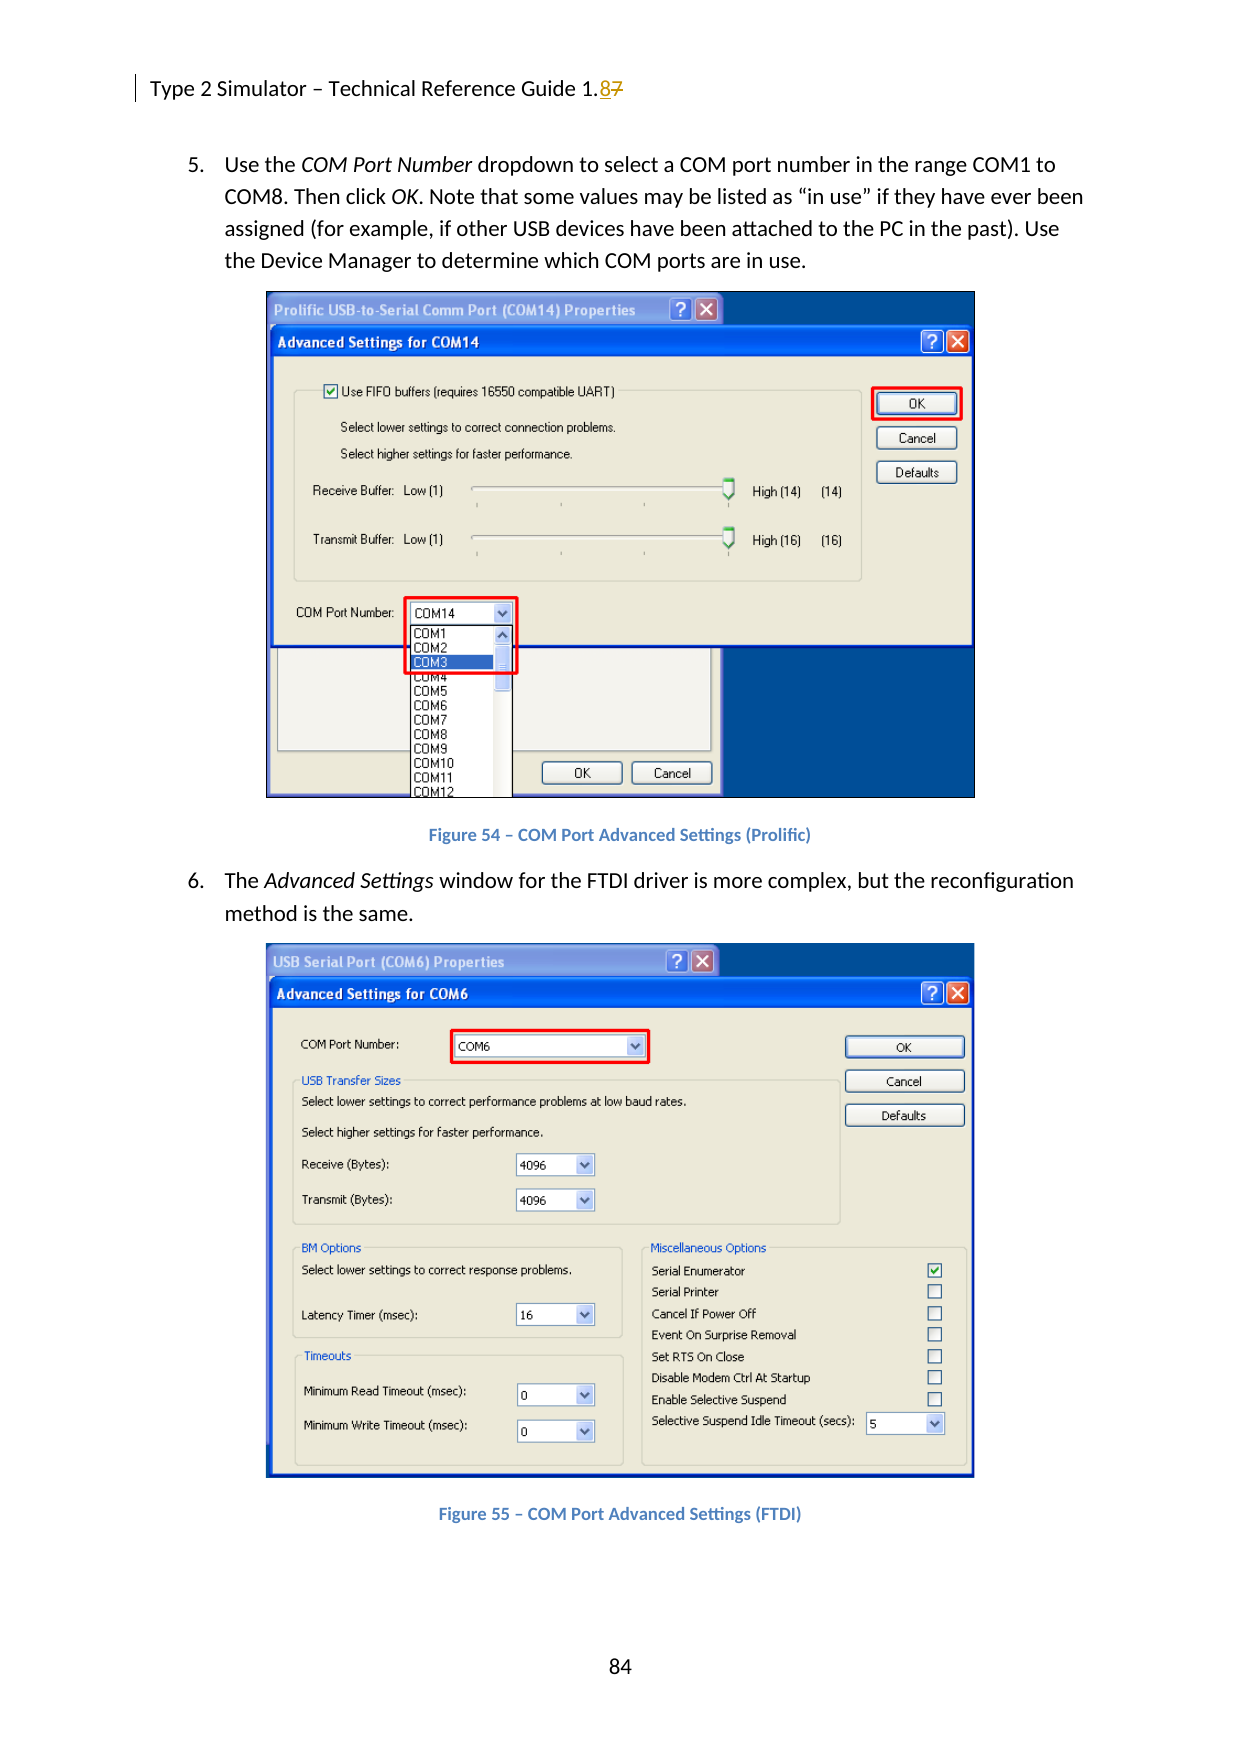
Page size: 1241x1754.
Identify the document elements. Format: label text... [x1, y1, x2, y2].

list The Advanced Settings window for the FTDI driver is more complex, but the reconfiguration method is the same. [187, 867, 1090, 927]
list Use the COM Port Number dropdown to select a COM port number in the range COM1 to COM8. Then click OK. Note that some values may be listed as “in use” if they have ever been assigned (for example, if other USB devices have been attached to the PC in the past). Use the Device Manager to determine which COM ports are in use. [187, 150, 1090, 274]
picture [267, 292, 974, 797]
text Figure 54 – COM Port Advanced Settings (Prolific) [150, 823, 1090, 846]
picture [265, 943, 975, 1478]
text Figure 55 – COM Port Advanced Settings (FTDI) [150, 1502, 1090, 1525]
